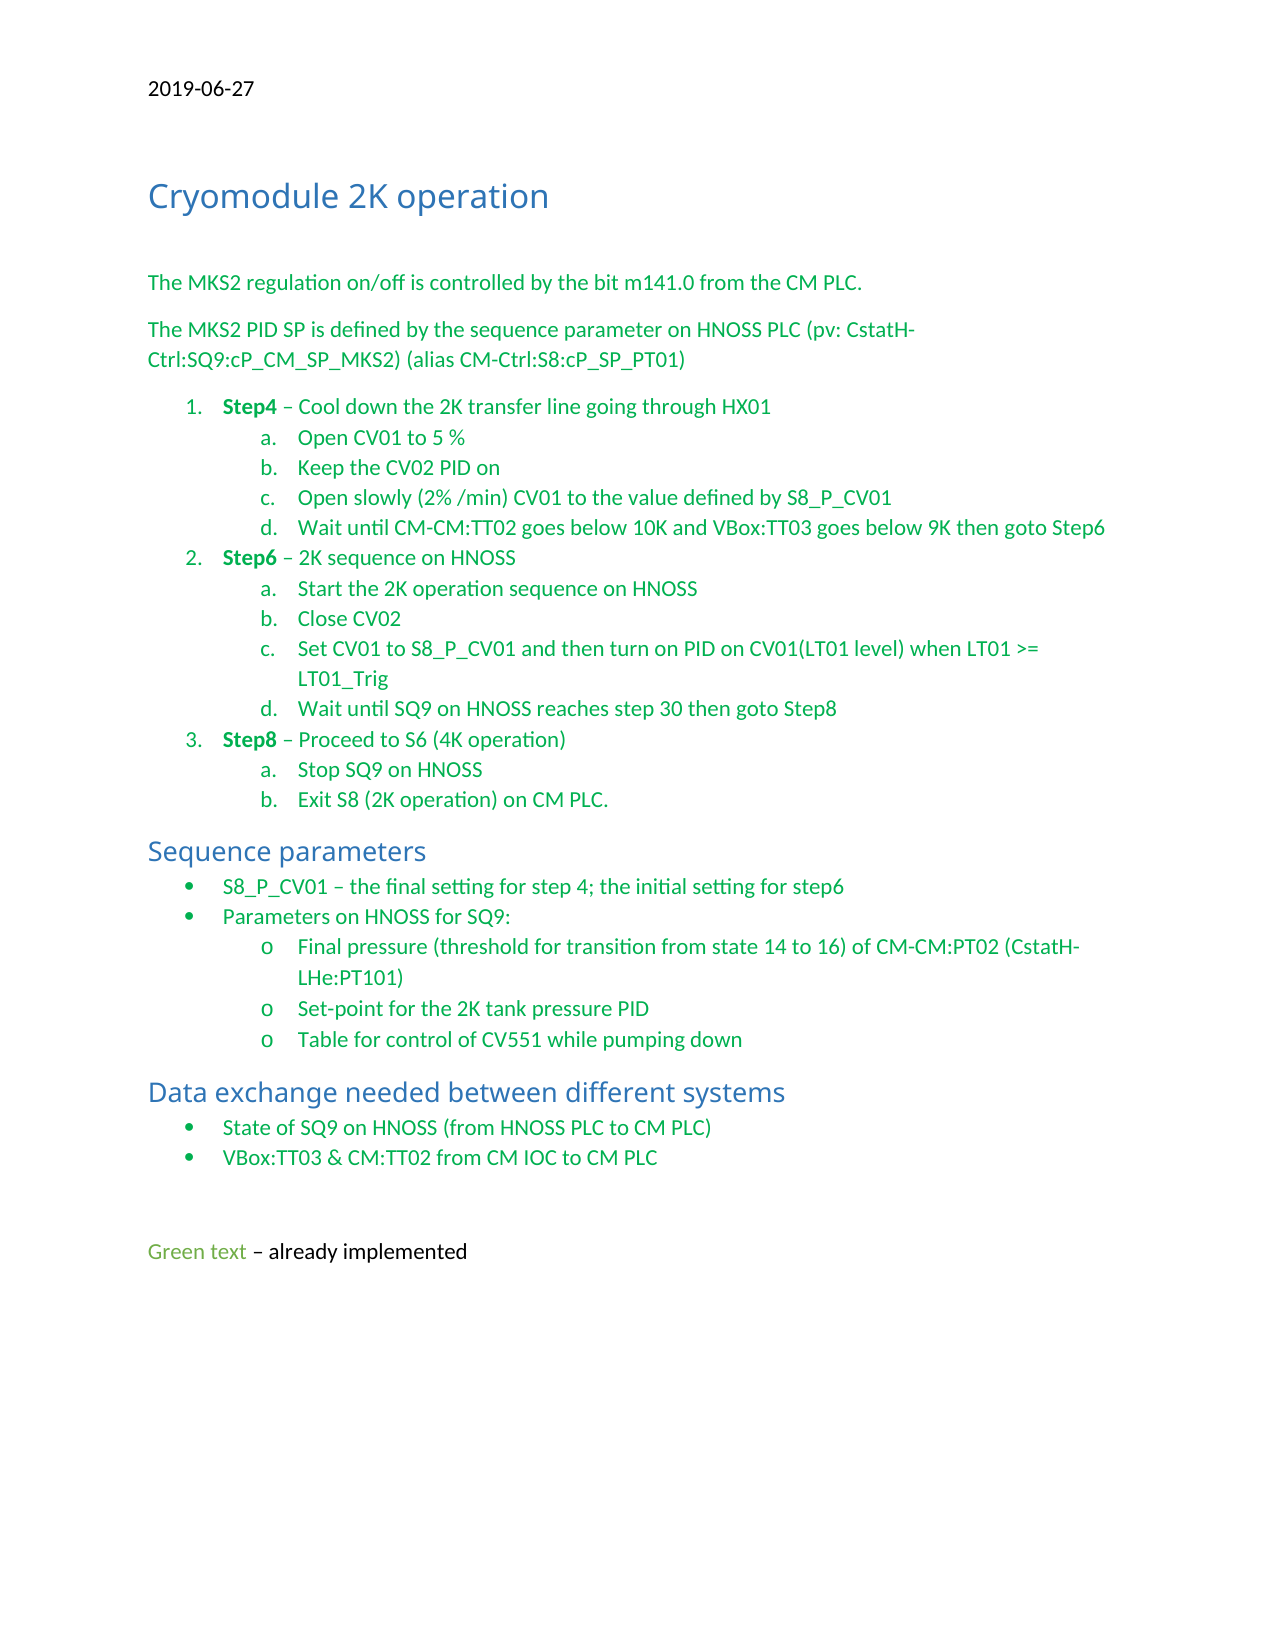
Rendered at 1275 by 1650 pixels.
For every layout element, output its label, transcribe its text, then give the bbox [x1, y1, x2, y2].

list State of SQ9 on HNOSS (from HNOSS PLC to CM PLC) [185, 1113, 1127, 1141]
list Open slowly (2% /min) CV01 to the value defined by S8_P_CV01 [260, 483, 1127, 511]
list Wait until SQ9 on HNOSS reaches step 30 then goto Step8 [260, 694, 1127, 722]
text Green text – already implemented [148, 1237, 1127, 1265]
text The MKS2 PID SP is defined by the sequence parameter on HNOSS PLC (pv: CstatH-Ctrl:SQ9:cP_CM_SP_MKS2) (alias CM-Ctrl:S8:cP_SP_PT01) [148, 315, 1127, 373]
list Keep the CV02 PID on [260, 453, 1127, 481]
list Step8 – Proceed to S6 (4K operation) [185, 725, 1127, 753]
list Parameters on HNOSS for SQ9: [185, 902, 1127, 930]
list Exit S8 (2K operation) on CM PLC. [260, 785, 1127, 813]
list Table for control of CV551 while pumping down [260, 1025, 1127, 1054]
list Open CV01 to 5 % [260, 423, 1127, 451]
list Stop SQ9 on HNOSS [260, 755, 1127, 783]
subtitle Data exchange needed between different systems [148, 1073, 1127, 1110]
list Wait until CM-CM:TT02 goes below 10K and VBox:TT03 goes below 9K then goto Step6 [260, 513, 1127, 541]
list Final pressure (threshold for transition from state 14 to 16) of CM-CM:PT02 (CstatH-LHe:PT101) [260, 932, 1127, 992]
list Step4 – Cool down the 2K transfer line going through HX01 [185, 392, 1127, 420]
subtitle Sequence parameters [148, 832, 1127, 869]
list Set CV01 to S8_P_CV01 and then turn on PID on CV01(LT01 level) when LT01 >= LT01_Trig [260, 634, 1127, 692]
list S8_P_CV01 – the final setting for step 4; the initial setting for step6 [185, 872, 1127, 900]
subtitle Cryomodule 2K operation [148, 173, 1127, 218]
list Step6 – 2K sequence on HNOSS [185, 543, 1127, 571]
list VBox:TT03 & CM:TT02 from CM IOC to CM PLC [185, 1143, 1127, 1171]
list Close CV02 [260, 604, 1127, 632]
list Start the 2K operation sequence on HNOSS [260, 574, 1127, 602]
text The MKS2 regulation on/off is controlled by the bit m141.0 from the CM PLC. [148, 268, 1127, 296]
list Set-point for the 2K tank pressure PID [260, 994, 1127, 1023]
